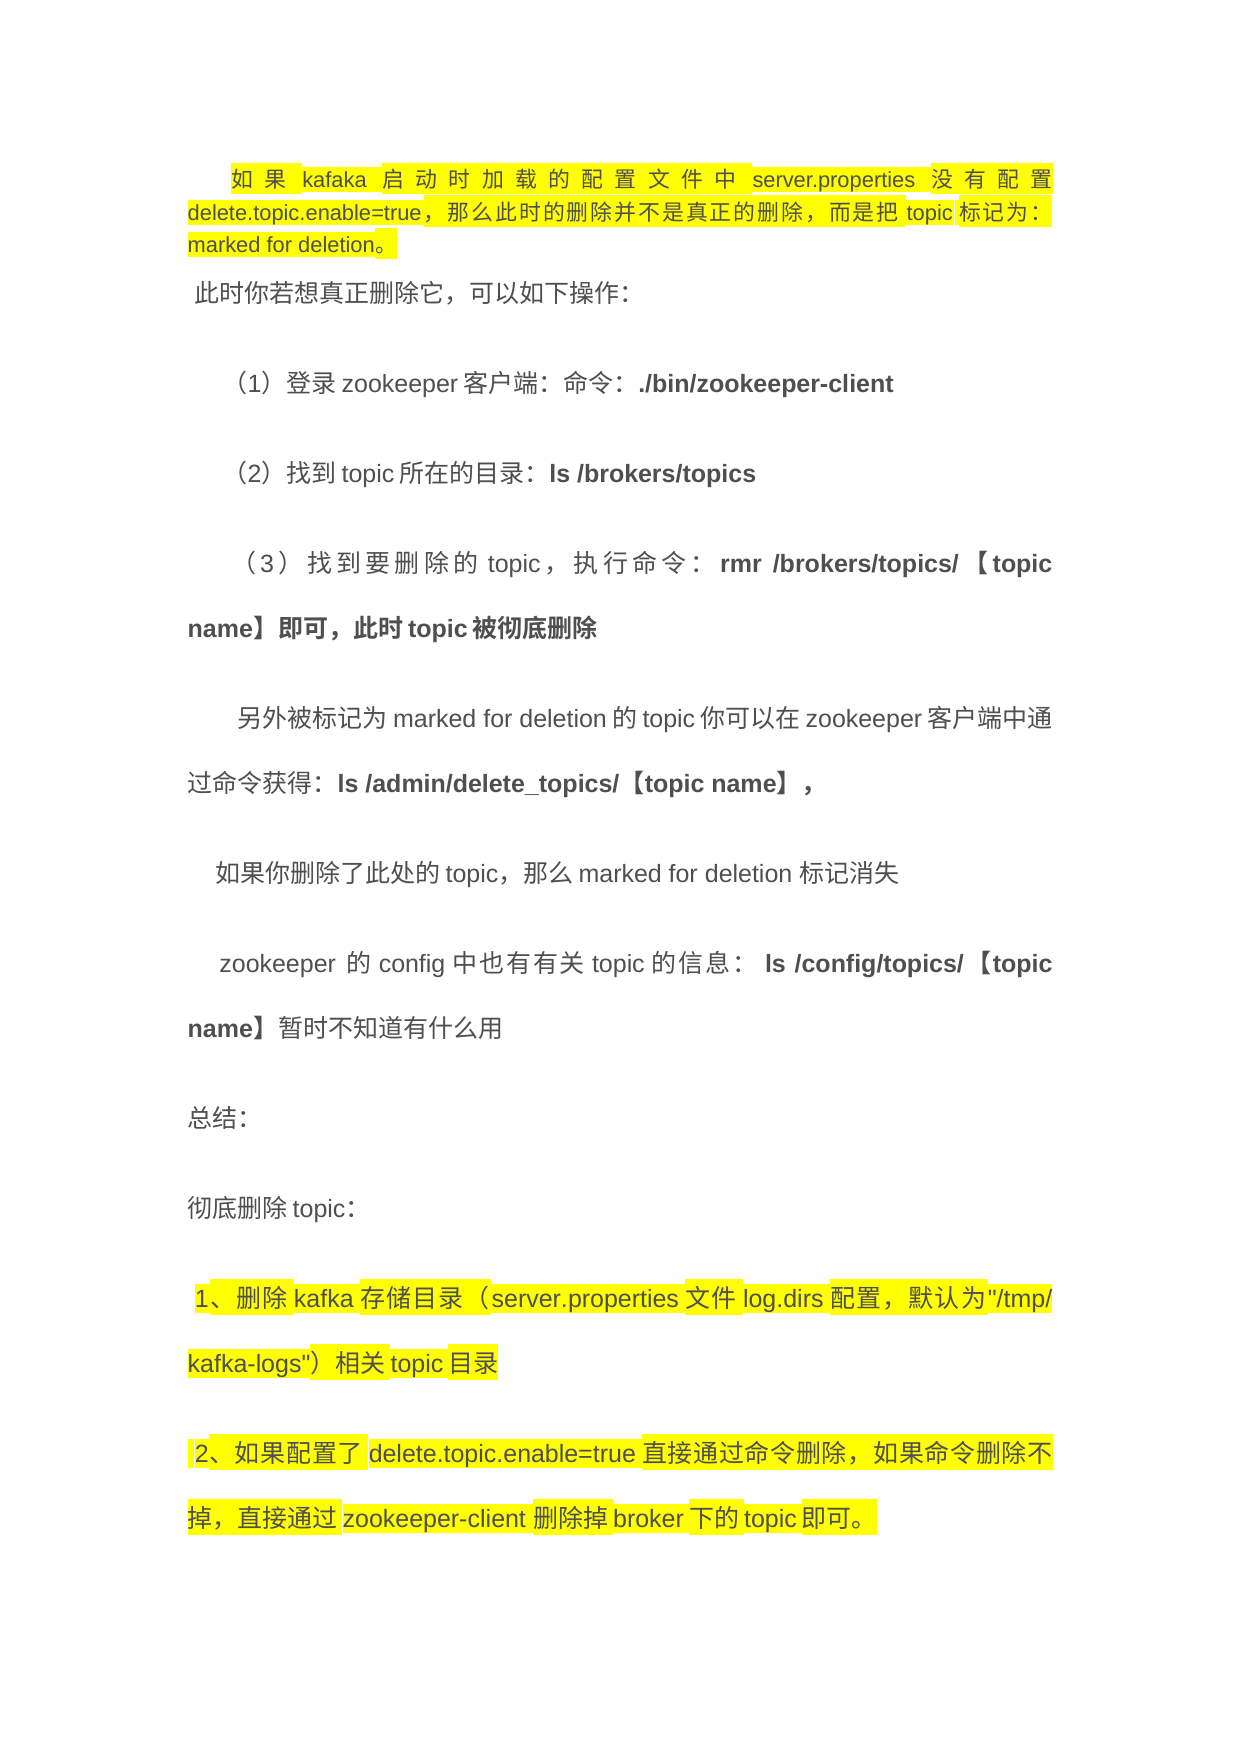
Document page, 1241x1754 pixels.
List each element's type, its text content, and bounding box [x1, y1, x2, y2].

text 如果你删除了此处的topic，那么marked for deletion 标记消失 [187, 839, 1053, 904]
text 2、如果配置了delete.topic.enable=true直接通过命令删除，如果命令删除不掉，直接通过zookeeper-client 删除掉broker下的topic即可。 [187, 1419, 1053, 1549]
text 彻底删除topic： [187, 1174, 1053, 1239]
text （3）找到要删除的topic，执行命令：rmr /brokers/topics/【topic name】即可，此时topic被彻底删除 [187, 529, 1053, 659]
text 此时你若想真正删除它，可以如下操作： [187, 259, 1053, 324]
text zookeeper 的config中也有有关topic的信息： ls /config/topics/【topic name】暂时不知道有什么用 [187, 929, 1053, 1059]
text 总结： [187, 1084, 1053, 1149]
text 如果kafaka启动时加载的配置文件中server.properties没有配置delete.topic.enable=true，那么此时的删除并不是真正的删除，而是把topic标记为：marked for deletion。 [187, 162, 1053, 259]
text 另外被标记为marked for deletion的topic你可以在zookeeper客户端中通过命令获得：ls /admin/delete_topics/【topic name】， [187, 684, 1053, 814]
text （1）登录zookeeper客户端：命令：./bin/zookeeper-client [187, 349, 1053, 414]
text （2）找到topic所在的目录：ls /brokers/topics [187, 439, 1053, 504]
text 1、删除kafka存储目录（server.properties文件log.dirs配置，默认为"/tmp/kafka-logs"）相关topic目录 [187, 1264, 1053, 1394]
